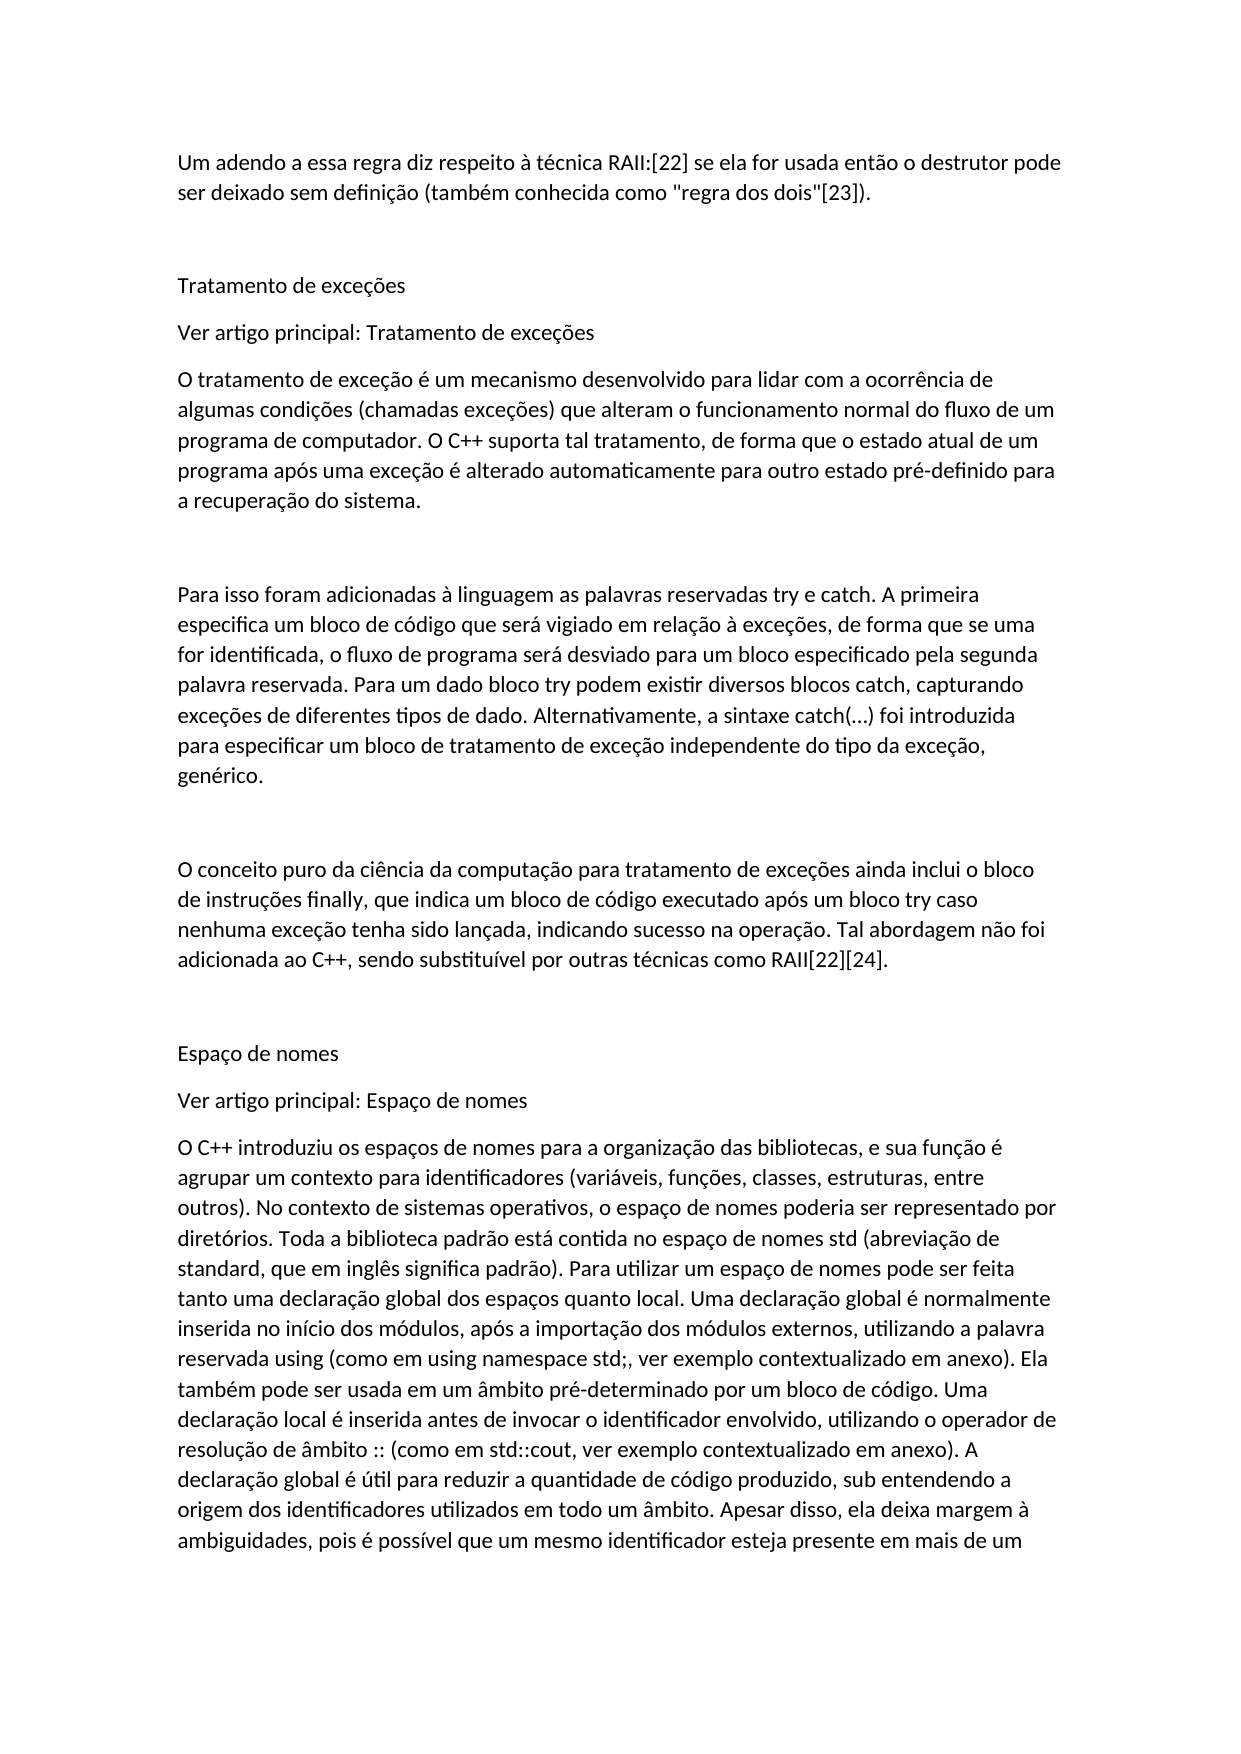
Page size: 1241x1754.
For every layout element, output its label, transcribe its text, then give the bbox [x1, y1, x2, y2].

text Ver artigo principal: Espaço de nomes [177, 1086, 1063, 1114]
text O tratamento de exceção é um mecanismo desenvolvido para lidar com a ocorrência de algumas condições (chamadas exceções) que alteram o funcionamento normal do fluxo de um programa de computador. O C++ suporta tal tratamento, de forma que o estado atual de um programa após uma exceção é alterado automaticamente para outro estado pré-definido para a recuperação do sistema. [177, 365, 1063, 514]
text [177, 1133, 1063, 1554]
text Espaço de nomes [177, 1039, 1063, 1067]
text Ver artigo principal: Tratamento de exceções [177, 318, 1063, 346]
text O conceito puro da ciência da computação para tratamento de exceções ainda inclui o bloco de instruções finally, que indica um bloco de código executado após um bloco try caso nenhuma exceção tenha sido lançada, indicando sucesso na operação. Tal abordagem não foi adicionada ao C++, sendo substituível por outras técnicas como RAII[22][24]. [177, 855, 1063, 973]
text Para isso foram adicionadas à linguagem as palavras reservadas try e catch. A primeira especifica um bloco de código que será vigiado em relação à exceções, de forma que se uma for identificada, o fluxo de programa será desviado para um bloco especificado pela segunda palavra reservada. Para um dado bloco try podem existir diversos blocos catch, capturando exceções de diferentes tipos de dado. Alternativamente, a sintaxe catch(…) foi introduzida para especificar um bloco de tratamento de exceção independente do tipo da exceção, genérico. [177, 580, 1063, 789]
text Um adendo a essa regra diz respeito à técnica RAII:[22] se ela for usada então o destrutor pode ser deixado sem definição (também conhecida como "regra dos dois"[23]). [177, 148, 1063, 206]
text Tratamento de exceções [177, 272, 1063, 299]
